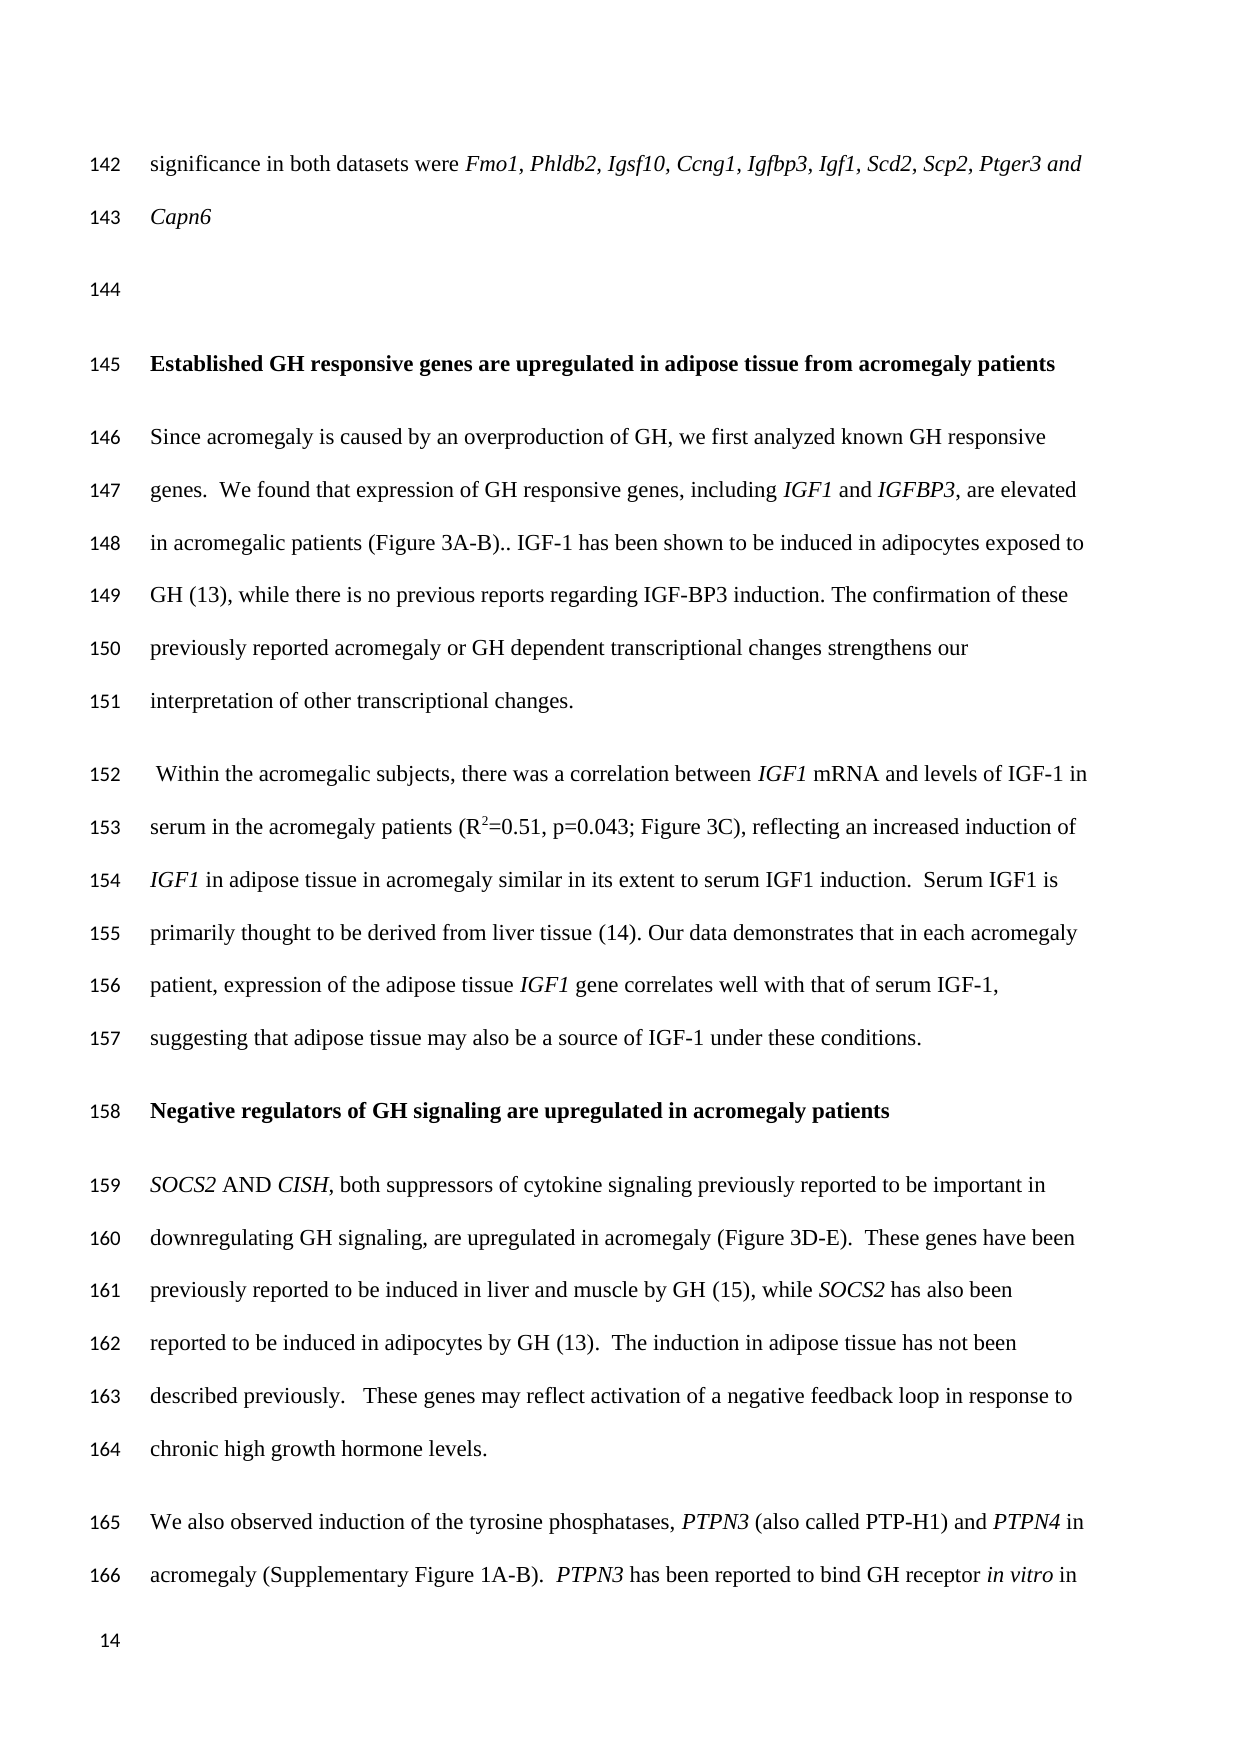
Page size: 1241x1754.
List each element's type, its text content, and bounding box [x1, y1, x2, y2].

text Established GH responsive genes are upregulated in adipose tissue from acromegaly patients [150, 350, 1090, 376]
text Negative regulators of GH signaling are upregulated in acromegaly patients [150, 1097, 1090, 1124]
text Since acromegaly is caused by an overproduction of GH, we first analyzed known GH responsive genes. We found that expression of GH responsive genes, including IGF1 and IGFBP3, are elevated in acromegalic patients (Figure 3A-B).. IGF-1 has been shown to be induced in adipocytes exposed to GH (13), while there is no previous reports regarding IGF-BP3 induction. The confirmation of these previously reported acromegaly or GH dependent transcriptional changes strengthens our interpretation of other transcriptional changes. [150, 423, 1090, 713]
text Within the acromegalic subjects, there was a correlation between IGF1 mRNA and levels of IGF-1 in serum in the acromegaly patients (R2=0.51, p=0.043; Figure 3C), reflecting an increased induction of IGF1 in adipose tissue in acromegaly similar in its extent to serum IGF1 induction. Serum IGF1 is primarily thought to be derived from liver tissue (14). Our data demonstrates that in each acromegaly patient, expression of the adipose tissue IGF1 gene correlates well with that of serum IGF-1, suggesting that adipose tissue may also be a source of IGF-1 under these conditions. [150, 760, 1090, 1050]
text SOCS2 AND CISH, both suppressors of cytokine signaling previously reported to be important in downregulating GH signaling, are upregulated in acromegaly (Figure 3D-E). These genes have been previously reported to be induced in liver and muscle by GH (15), while SOCS2 has also been reported to be induced in adipocytes by GH (13). The induction in adipose tissue has not been described previously. These genes may reflect activation of a negative feedback loop in response to chronic high growth hormone levels. [150, 1171, 1090, 1461]
